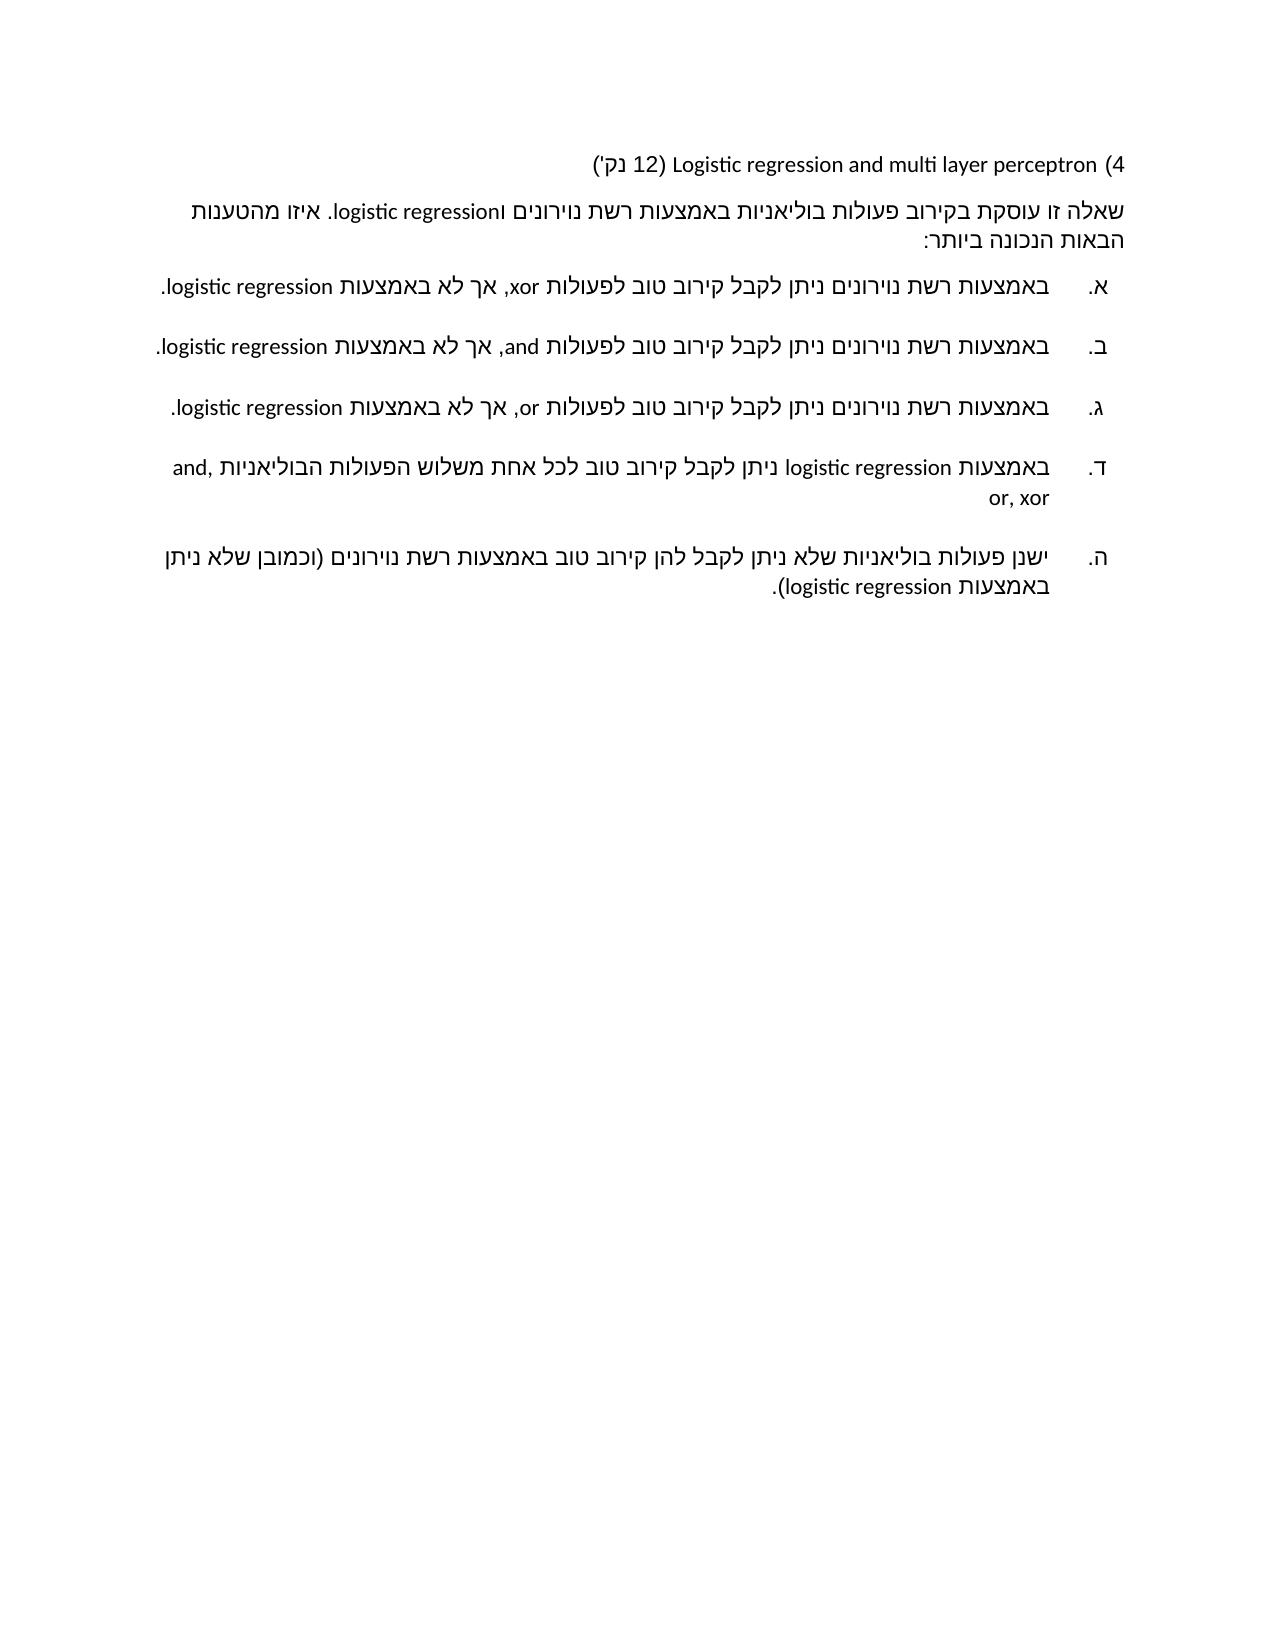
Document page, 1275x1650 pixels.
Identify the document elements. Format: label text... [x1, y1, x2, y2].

list ישנן פעולות בוליאניות שלא ניתן לקבל להן קירוב טוב באמצעות רשת נוירונים (וכמובן שלא ניתן באמצעות logistic regression). [150, 544, 1087, 600]
text 4) Logistic regression and multi layer perceptron (12 נק') [150, 150, 1125, 178]
list באמצעות רשת נוירונים ניתן לקבל קירוב טוב לפעולות and, אך לא באמצעות logistic regression. [150, 332, 1087, 361]
list באמצעות logistic regression ניתן לקבל קירוב טוב לכל אחת משלוש הפעולות הבוליאניות and, or, xor [150, 453, 1087, 512]
text שאלה זו עוסקת בקירוב פעולות בוליאניות באמצעות רשת נוירונים וlogistic regression. איזו מהטענות הבאות הנכונה ביותר: [150, 197, 1125, 253]
list באמצעות רשת נוירונים ניתן לקבל קירוב טוב לפעולות or, אך לא באמצעות logistic regression. [150, 393, 1087, 421]
list באמצעות רשת נוירונים ניתן לקבל קירוב טוב לפעולות xor, אך לא באמצעות logistic regression. [150, 272, 1087, 300]
